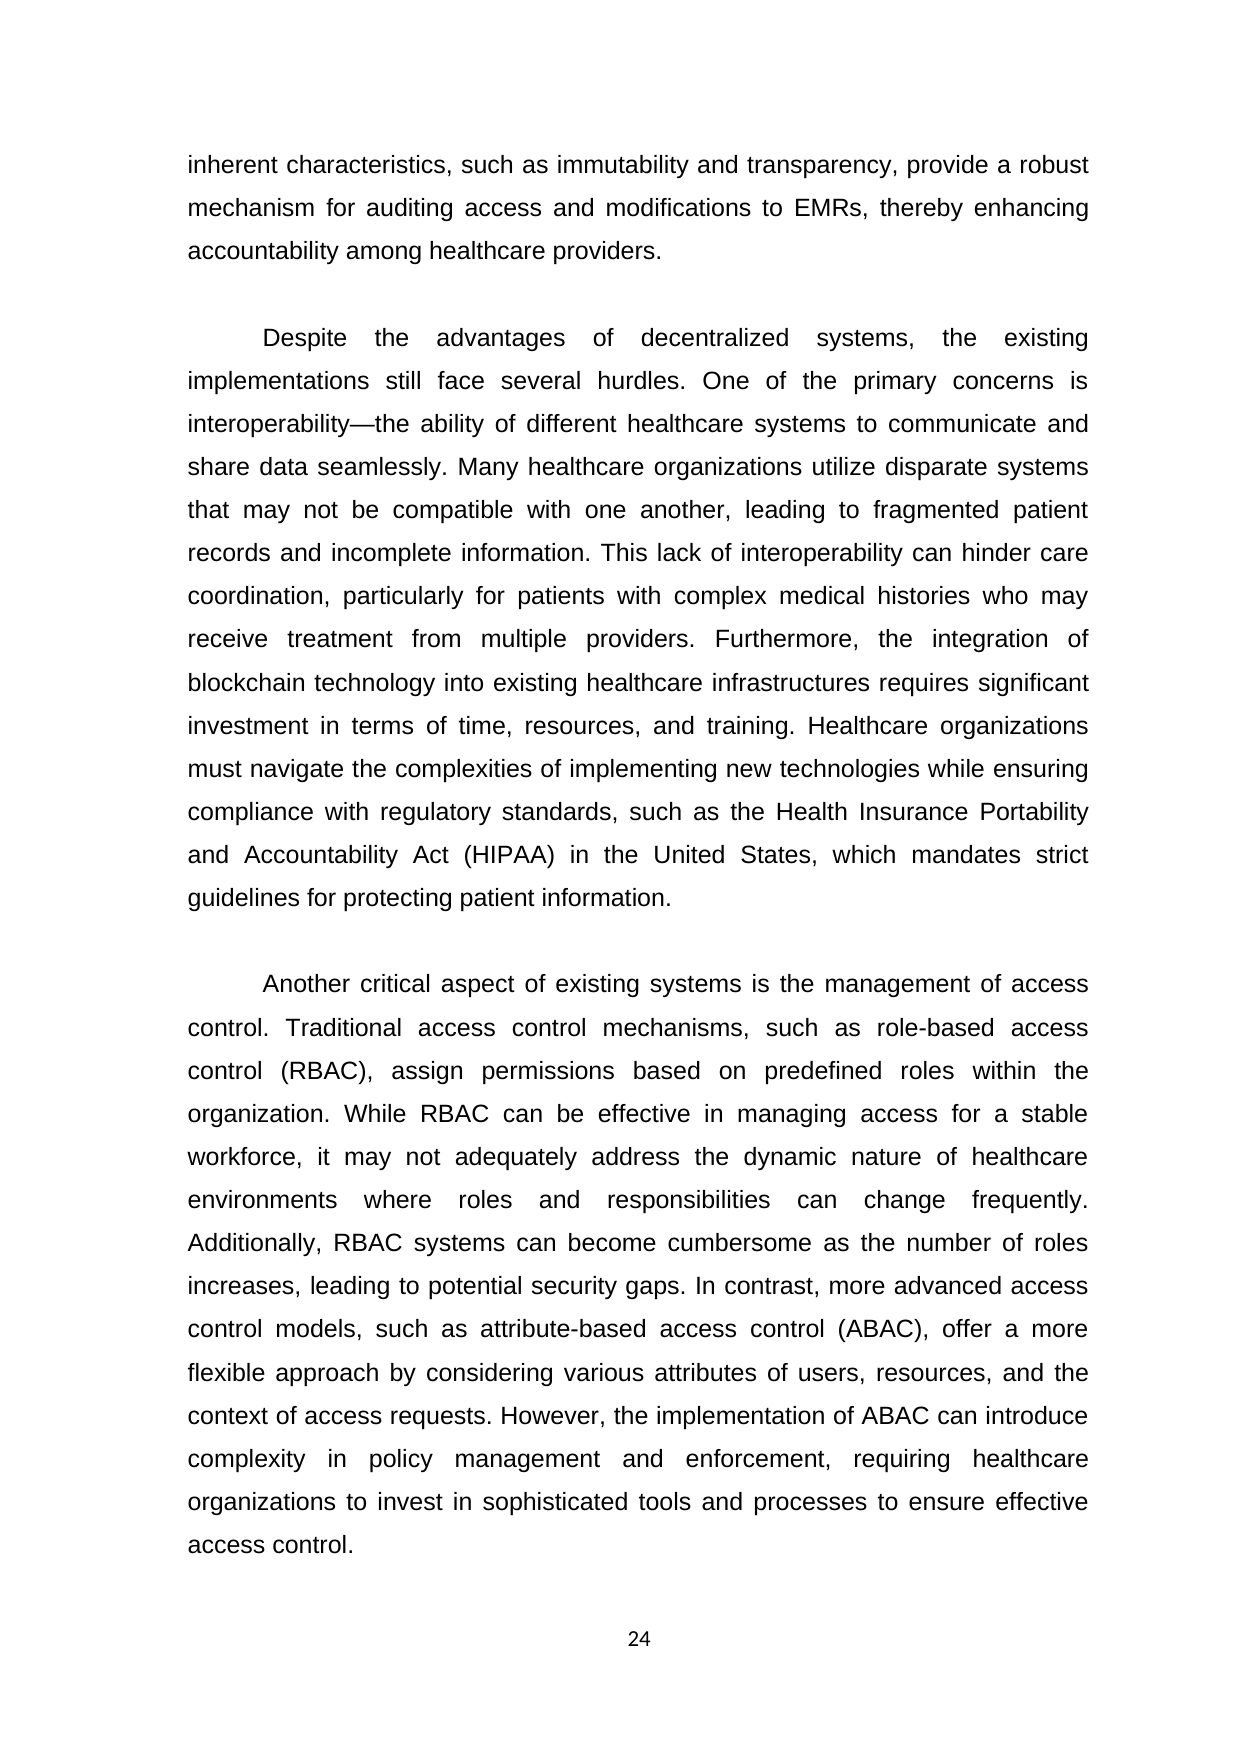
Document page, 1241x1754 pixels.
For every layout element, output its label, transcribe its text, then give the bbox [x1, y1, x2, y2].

text Despite the advantages of decentralized systems, the existing implementations still face several hurdles. One of the primary concerns is interoperability—the ability of different healthcare systems to communicate and share data seamlessly. Many healthcare organizations utilize disparate systems that may not be compatible with one another, leading to fragmented patient records and incomplete information. This lack of interoperability can hinder care coordination, particularly for patients with complex medical histories who may receive treatment from multiple providers. Furthermore, the integration of blockchain technology into existing healthcare infrastructures requires significant investment in terms of time, resources, and training. Healthcare organizations must navigate the complexities of implementing new technologies while ensuring compliance with regulatory standards, such as the Health Insurance Portability and Accountability Act (HIPAA) in the United States, which mandates strict guidelines for protecting patient information. [187, 322, 1090, 912]
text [187, 150, 1090, 265]
text Another critical aspect of existing systems is the management of access control. Traditional access control mechanisms, such as role-based access control (RBAC), assign permissions based on predefined roles within the organization. While RBAC can be effective in managing access for a stable workforce, it may not adequately address the dynamic nature of healthcare environments where roles and responsibilities can change frequently. Additionally, RBAC systems can become cumbersome as the number of roles increases, leading to potential security gaps. In contrast, more advanced access control models, such as attribute-based access control (ABAC), offer a more flexible approach by considering various attributes of users, resources, and the context of access requests. However, the implementation of ABAC can introduce complexity in policy management and enforcement, requiring healthcare organizations to invest in sophisticated tools and processes to ensure effective access control. [187, 969, 1090, 1559]
